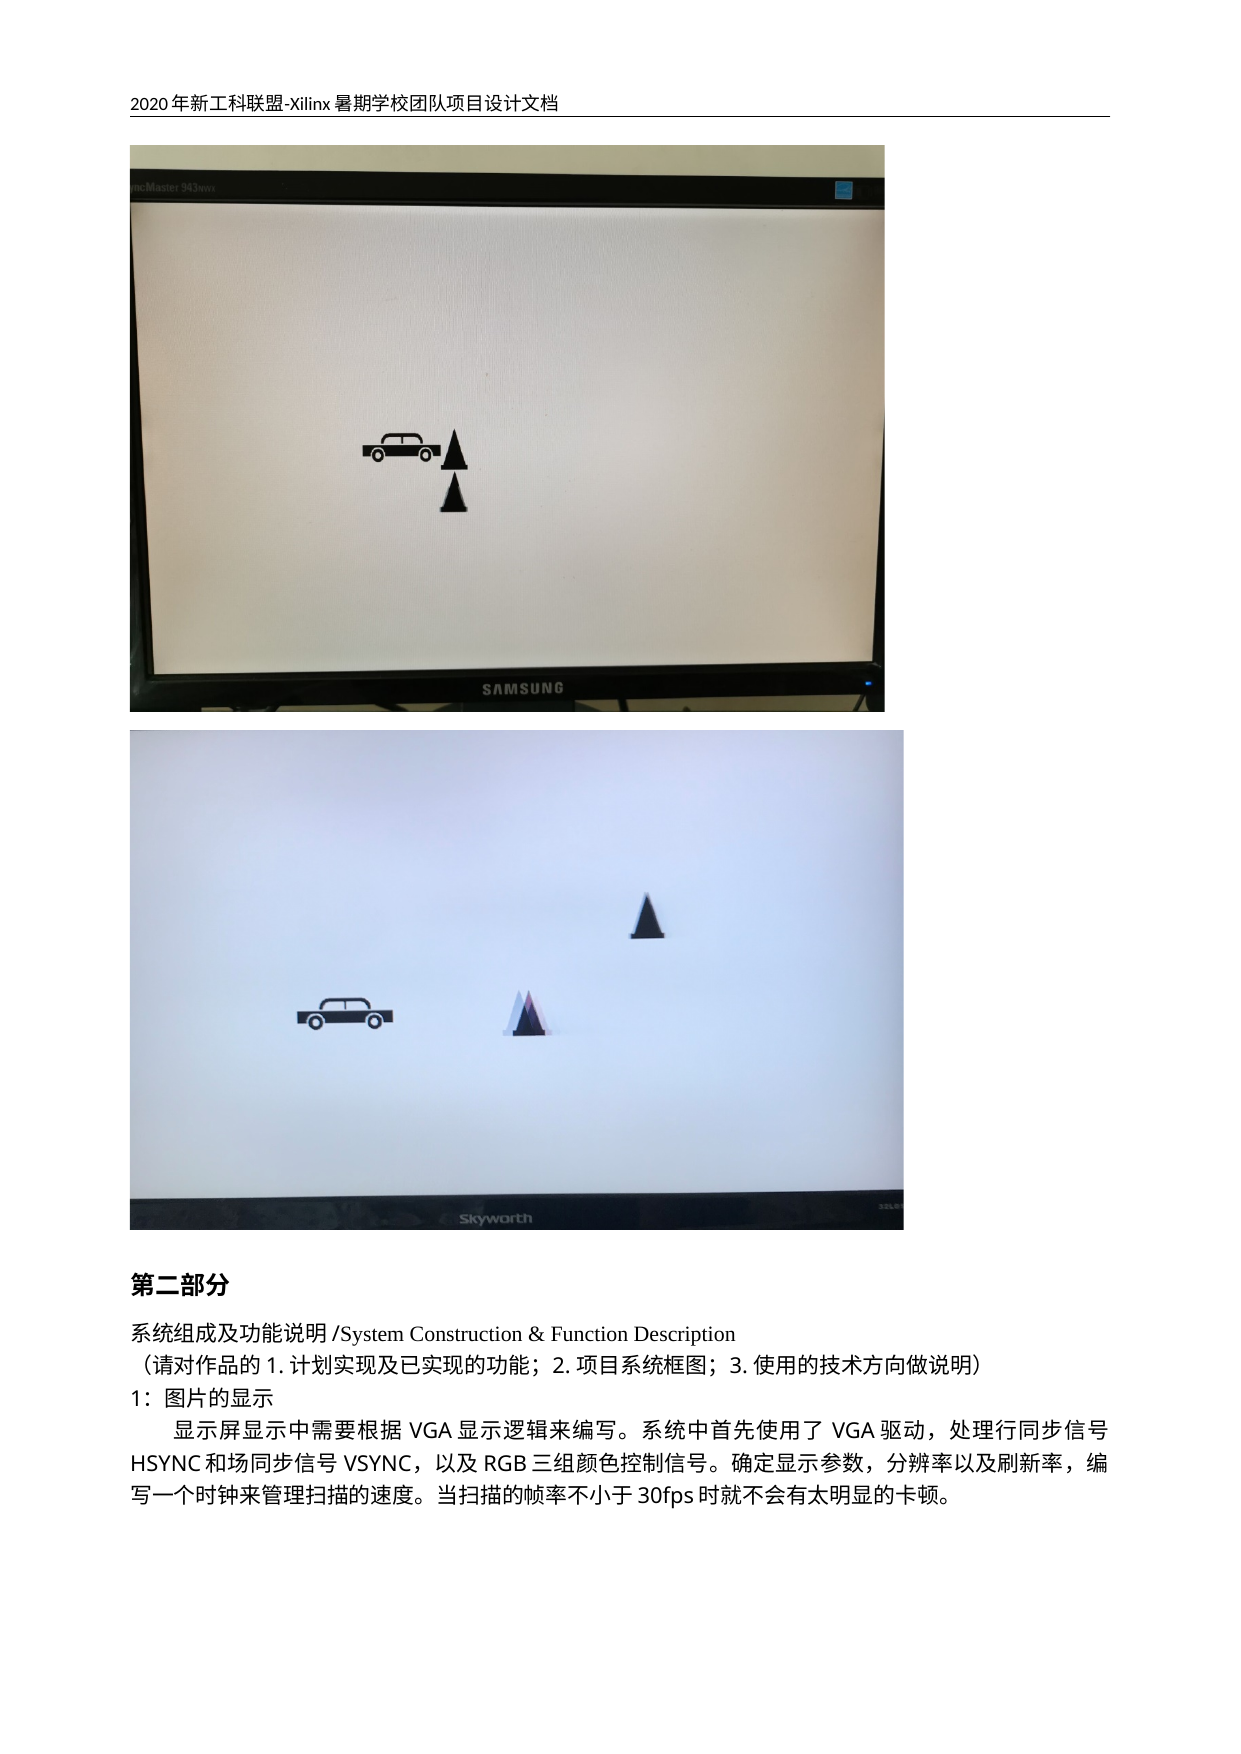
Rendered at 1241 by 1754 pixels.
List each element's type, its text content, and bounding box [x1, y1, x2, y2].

picture [129, 145, 885, 712]
text 1：图片的显示 [130, 1381, 1110, 1413]
text 第二部分 [130, 1251, 1110, 1316]
picture [129, 730, 904, 1230]
text （请对作品的1. 计划实现及已实现的功能；2. 项目系统框图；3. 使用的技术方向做说明） [130, 1348, 1110, 1381]
text 显示屏显示中需要根据VGA显示逻辑来编写。系统中首先使用了VGA驱动，处理行同步信号HSYNC和场同步信号VSYNC，以及RGB三组颜色控制信号。确定显示参数，分辨率以及刷新率，编写一个时钟来管理扫描的速度。当扫描的帧率不小于30fps时就不会有太明显的卡顿。 [130, 1413, 1110, 1511]
text 系统组成及功能说明 /System Construction & Function Description [130, 1316, 1110, 1348]
